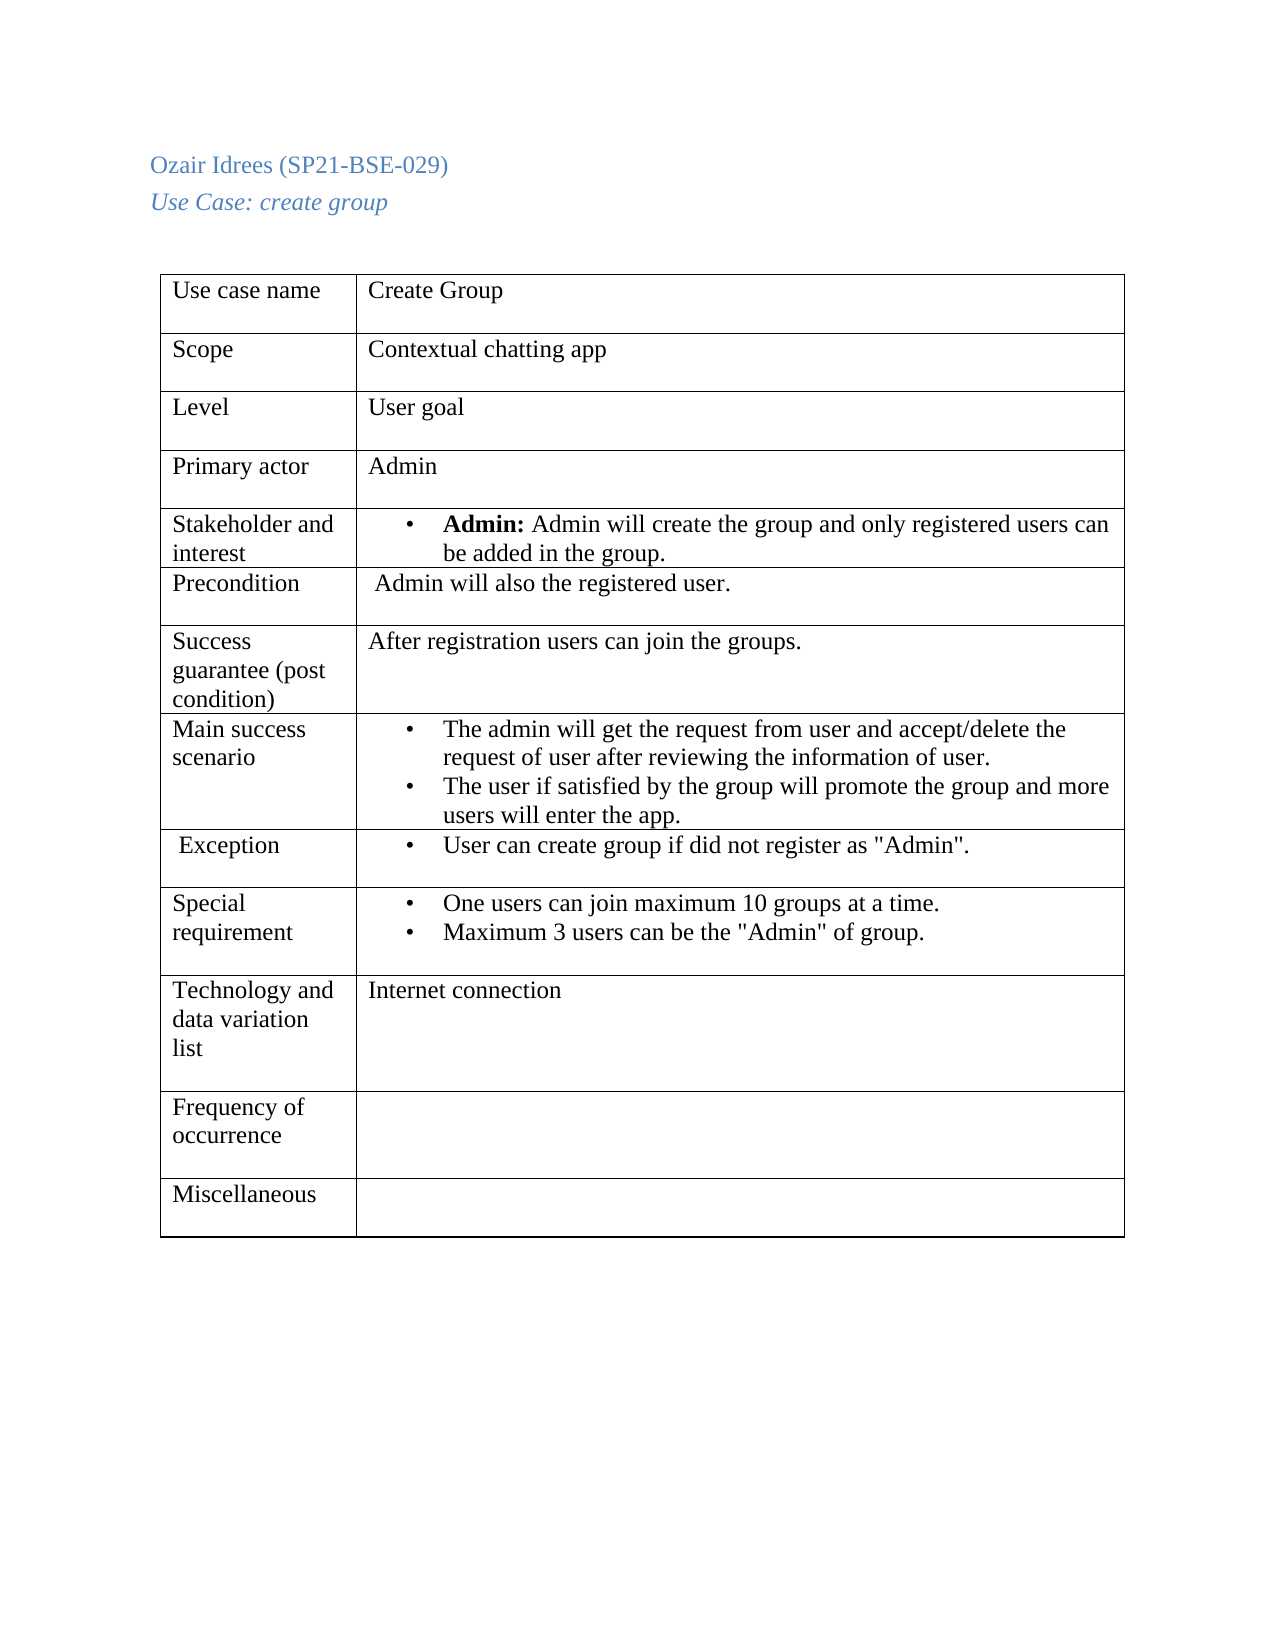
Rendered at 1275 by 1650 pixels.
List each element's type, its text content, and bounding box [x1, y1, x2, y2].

table_cell Level [161, 392, 356, 450]
table_cell Success guarantee (post condition) [161, 626, 356, 713]
table_cell [357, 1179, 1124, 1236]
table_header Use case name [161, 275, 356, 333]
table_cell Admin: Admin will create the group and only registered users can be added in the group. [357, 509, 1124, 567]
table_cell Frequency of occurrence [161, 1092, 356, 1178]
table_cell User can create group if did not register as "Admin". [357, 830, 1124, 887]
table_cell Special requirement [161, 888, 356, 974]
table_header Create Group [357, 275, 1124, 333]
subtitle Ozair Idrees (SP21-BSE-029) [150, 150, 1125, 179]
table_cell Internet connection [357, 976, 1124, 1091]
table_cell Stakeholder and interest [161, 509, 356, 567]
table_cell Technology and data variation list [161, 976, 356, 1091]
table_cell User goal [357, 392, 1124, 450]
table_cell Admin [357, 451, 1124, 508]
table_cell [357, 1092, 1124, 1178]
table_cell Primary actor [161, 451, 356, 508]
subtitle Use Case: create group [150, 187, 1125, 216]
table_cell Scope [161, 334, 356, 391]
table_cell Precondition [161, 568, 356, 625]
table_cell The admin will get the request from user and accept/delete the request of user after reviewing the information of user. The user if satisfied by the group will promote the group and more users will enter the app. [357, 714, 1124, 829]
table_cell After registration users can join the groups. [357, 626, 1124, 713]
table_cell One users can join maximum 10 groups at a time. Maximum 3 users can be the "Admin" of group. [357, 888, 1124, 974]
table_cell Contextual chatting app [357, 334, 1124, 391]
table_cell Miscellaneous [161, 1179, 356, 1236]
table_cell Exception [161, 830, 356, 887]
table_cell Admin will also the registered user. [357, 568, 1124, 625]
table_cell Main success scenario [161, 714, 356, 829]
